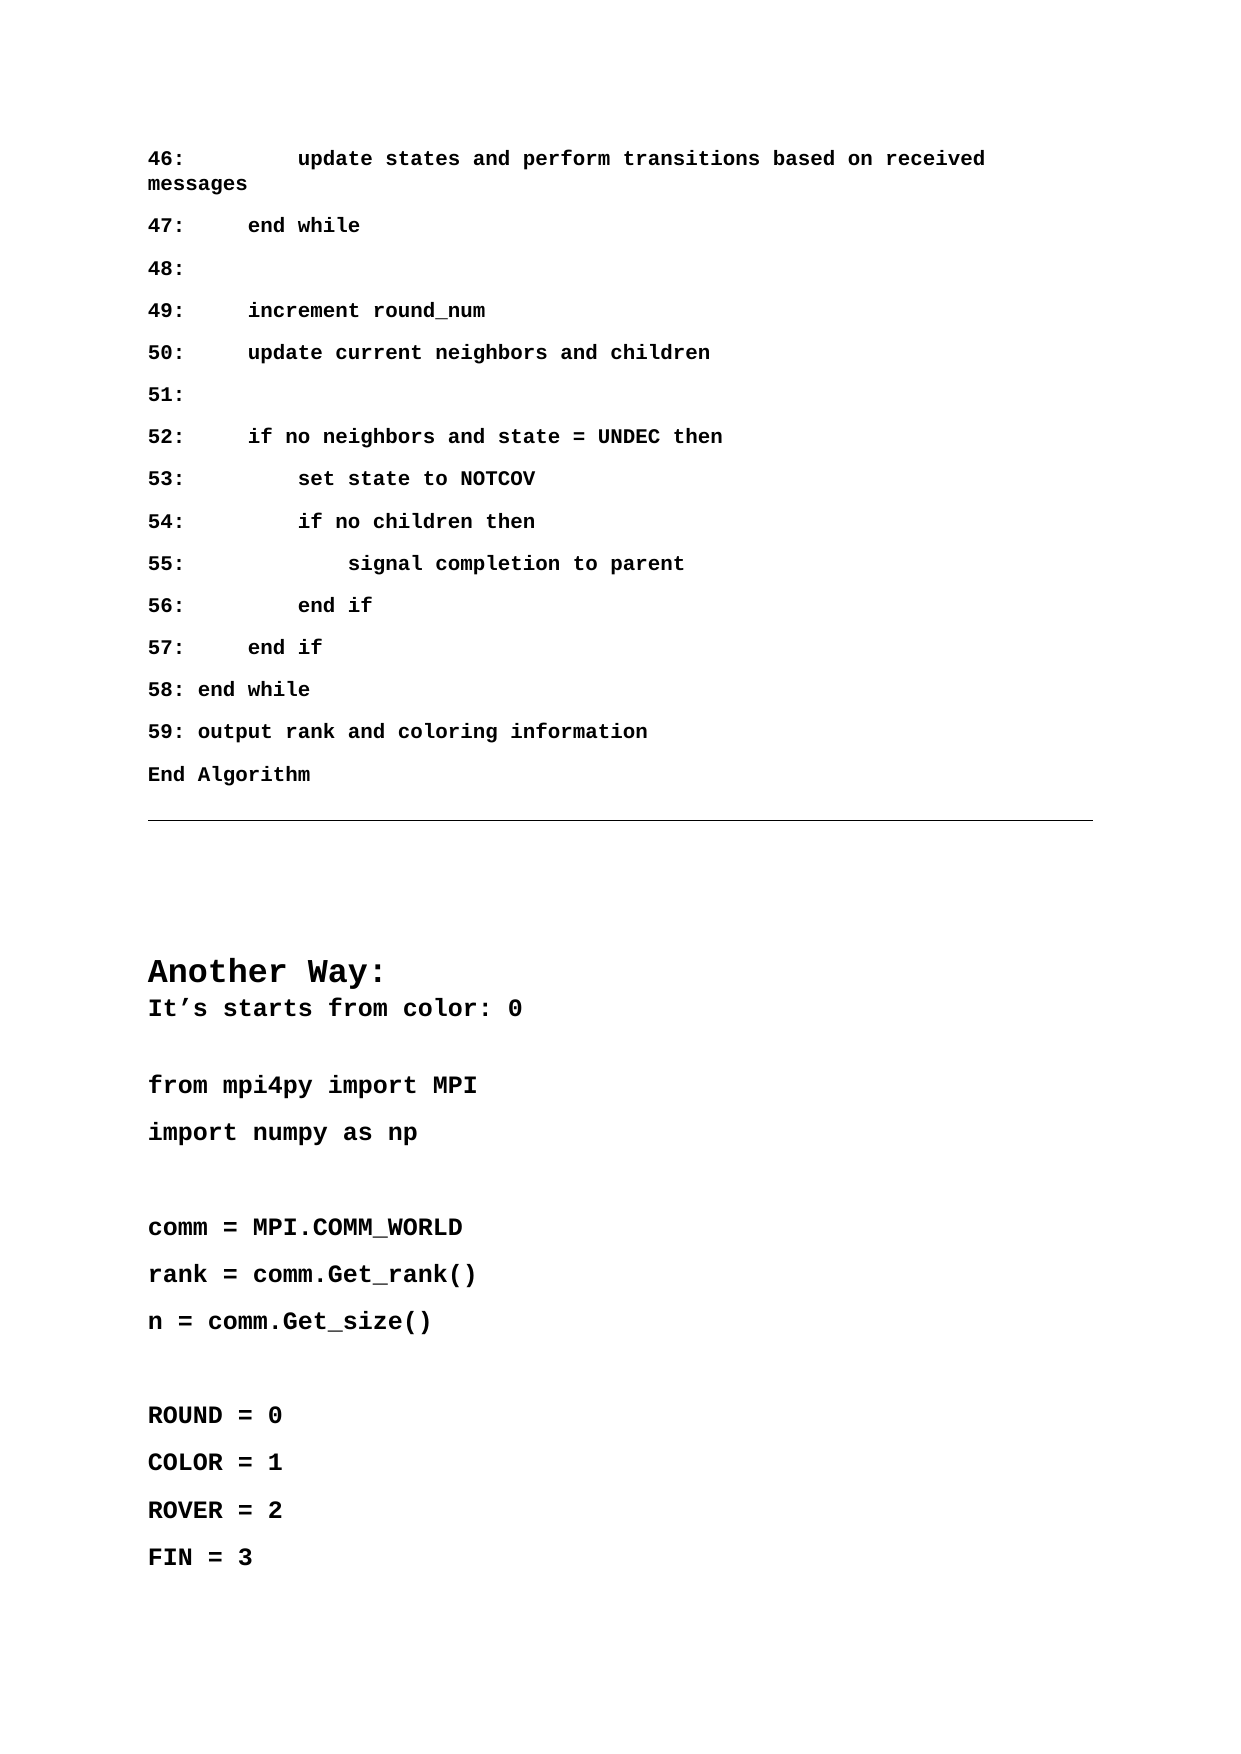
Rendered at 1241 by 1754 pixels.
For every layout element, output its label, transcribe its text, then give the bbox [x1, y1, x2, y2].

text 53: set state to NOTCOV [148, 468, 1093, 492]
text FIN = 3 [148, 1544, 1093, 1573]
text n = comm.Get_size() [148, 1308, 1093, 1337]
text 51: [148, 384, 1093, 408]
text ROVER = 2 [148, 1497, 1093, 1526]
text import numpy as np [148, 1120, 1093, 1148]
text 49: increment round_num [148, 300, 1093, 323]
text 52: if no neighbors and state = UNDEC then [148, 426, 1093, 450]
text 58: end while [148, 679, 1093, 703]
text 54: if no children then [148, 511, 1093, 534]
text comm = MPI.COMM_WORLD [148, 1214, 1093, 1242]
text 56: end if [148, 595, 1093, 619]
text End Algorithm [148, 764, 1093, 820]
text 55: signal completion to parent [148, 553, 1093, 576]
text 59: output rank and coloring information [148, 722, 1093, 745]
text 57: end if [148, 637, 1093, 661]
text 48: [148, 257, 1093, 281]
text 47: end while [148, 215, 1093, 239]
text Another Way: It’s starts from color: 0 [148, 955, 1093, 1054]
text 50: update current neighbors and children [148, 342, 1093, 366]
text from mpi4py import MPI [148, 1072, 1093, 1101]
text 46: update states and perform transitions based on received messages [148, 148, 1093, 197]
text COLOR = 1 [148, 1450, 1093, 1478]
text rank = comm.Get_rank() [148, 1261, 1093, 1289]
text ROUND = 0 [148, 1403, 1093, 1431]
